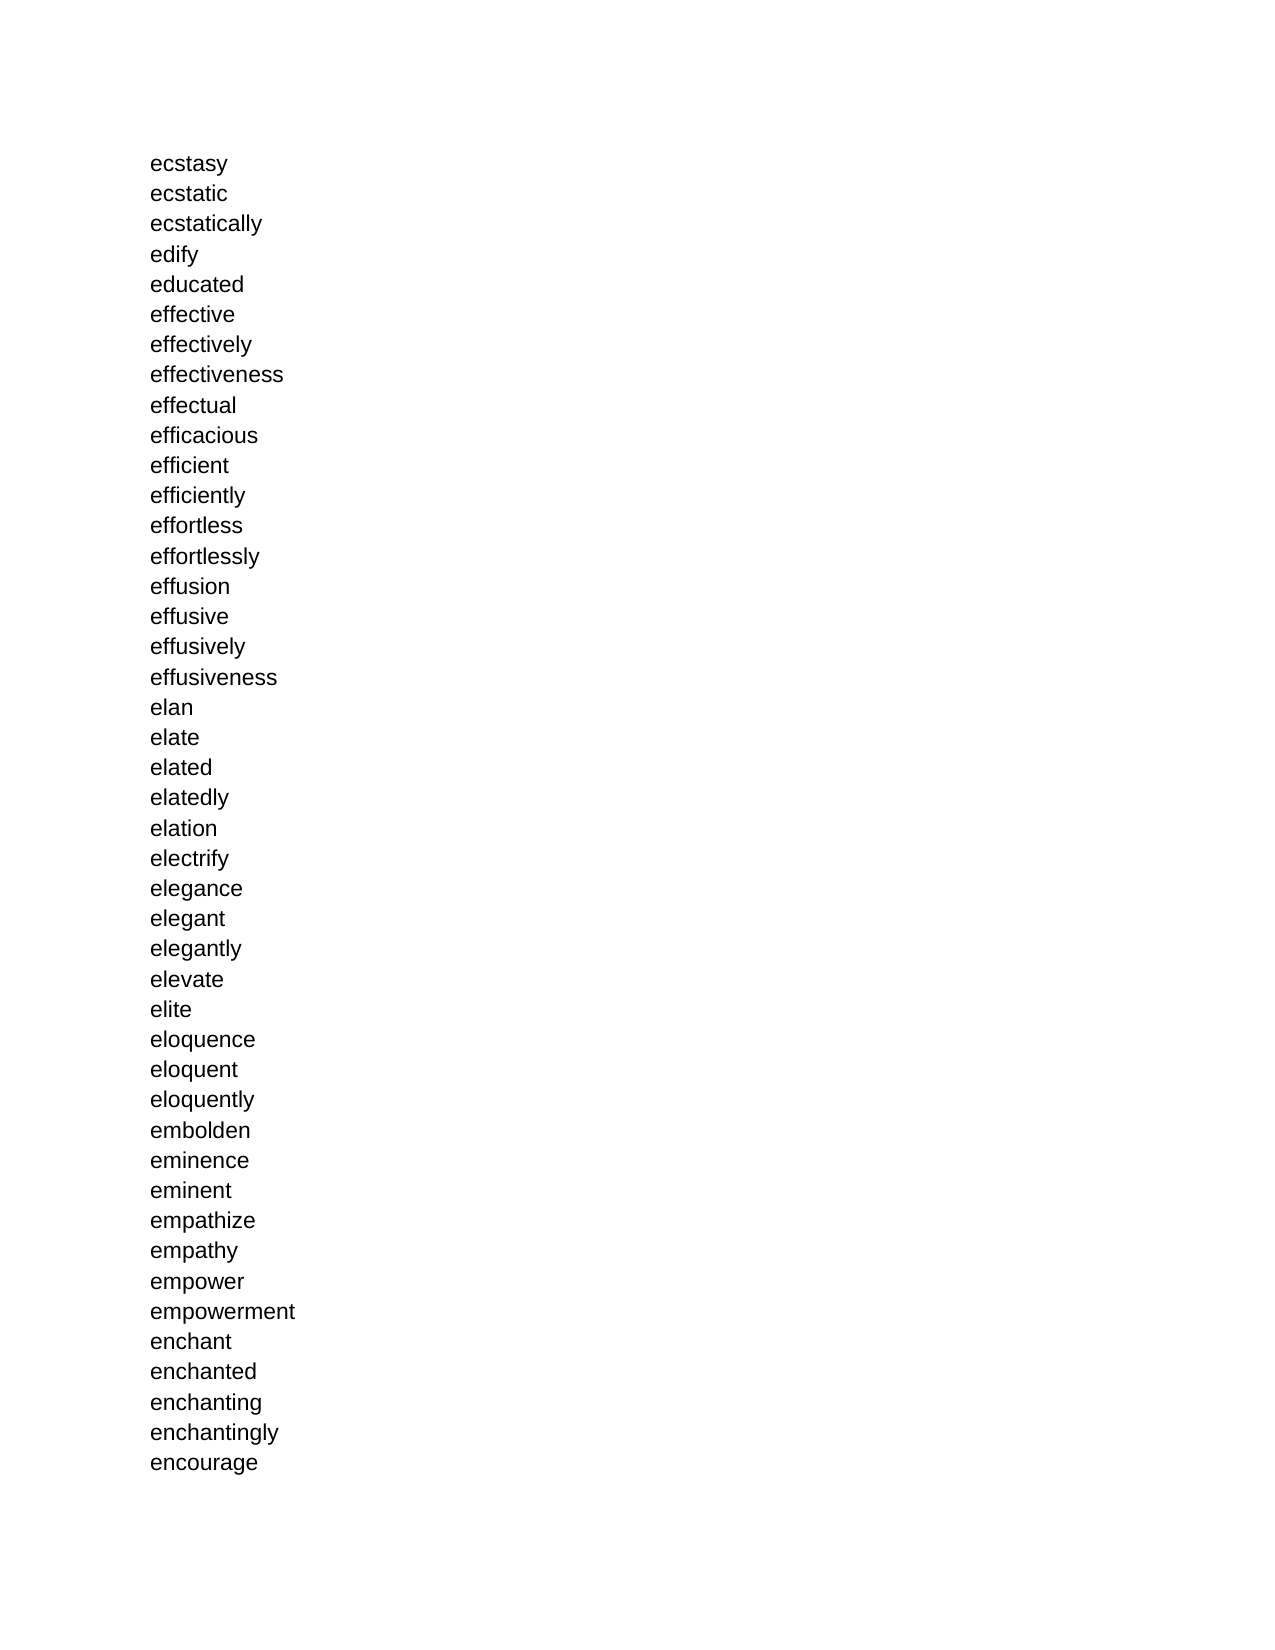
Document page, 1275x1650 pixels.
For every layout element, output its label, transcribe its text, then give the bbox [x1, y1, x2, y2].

text effectual [150, 392, 1125, 418]
text ecstatically [150, 210, 1125, 237]
text elegant [150, 905, 1125, 932]
text empower [150, 1268, 1125, 1294]
text edify [150, 241, 1125, 267]
text effective [150, 301, 1125, 327]
text effusiveness [150, 663, 1125, 690]
text elegantly [150, 935, 1125, 962]
text enchantingly [150, 1419, 1125, 1445]
text electrify [150, 845, 1125, 871]
text elan [150, 694, 1125, 720]
text encourage [150, 1449, 1125, 1475]
text elate [150, 724, 1125, 750]
text elegance [150, 875, 1125, 901]
text empowerment [150, 1298, 1125, 1324]
text elite [150, 996, 1125, 1022]
text eloquent [150, 1056, 1125, 1083]
text efficient [150, 452, 1125, 478]
text elated [150, 754, 1125, 781]
text effectively [150, 331, 1125, 358]
text ecstasy [150, 150, 1125, 176]
text effectiveness [150, 361, 1125, 388]
text enchanting [150, 1388, 1125, 1415]
text eloquence [150, 1026, 1125, 1052]
text elatedly [150, 784, 1125, 811]
text eloquently [150, 1086, 1125, 1113]
text effortless [150, 512, 1125, 539]
text efficiently [150, 482, 1125, 509]
text educated [150, 271, 1125, 297]
text eminence [150, 1147, 1125, 1173]
text ecstatic [150, 180, 1125, 207]
text elation [150, 814, 1125, 841]
text effusive [150, 603, 1125, 629]
text empathize [150, 1207, 1125, 1234]
text empathy [150, 1237, 1125, 1264]
text eminent [150, 1177, 1125, 1203]
text efficacious [150, 422, 1125, 448]
text elevate [150, 966, 1125, 992]
text enchant [150, 1328, 1125, 1354]
text effusion [150, 573, 1125, 599]
text embolden [150, 1117, 1125, 1143]
text enchanted [150, 1358, 1125, 1385]
text effusively [150, 633, 1125, 660]
text effortlessly [150, 543, 1125, 569]
